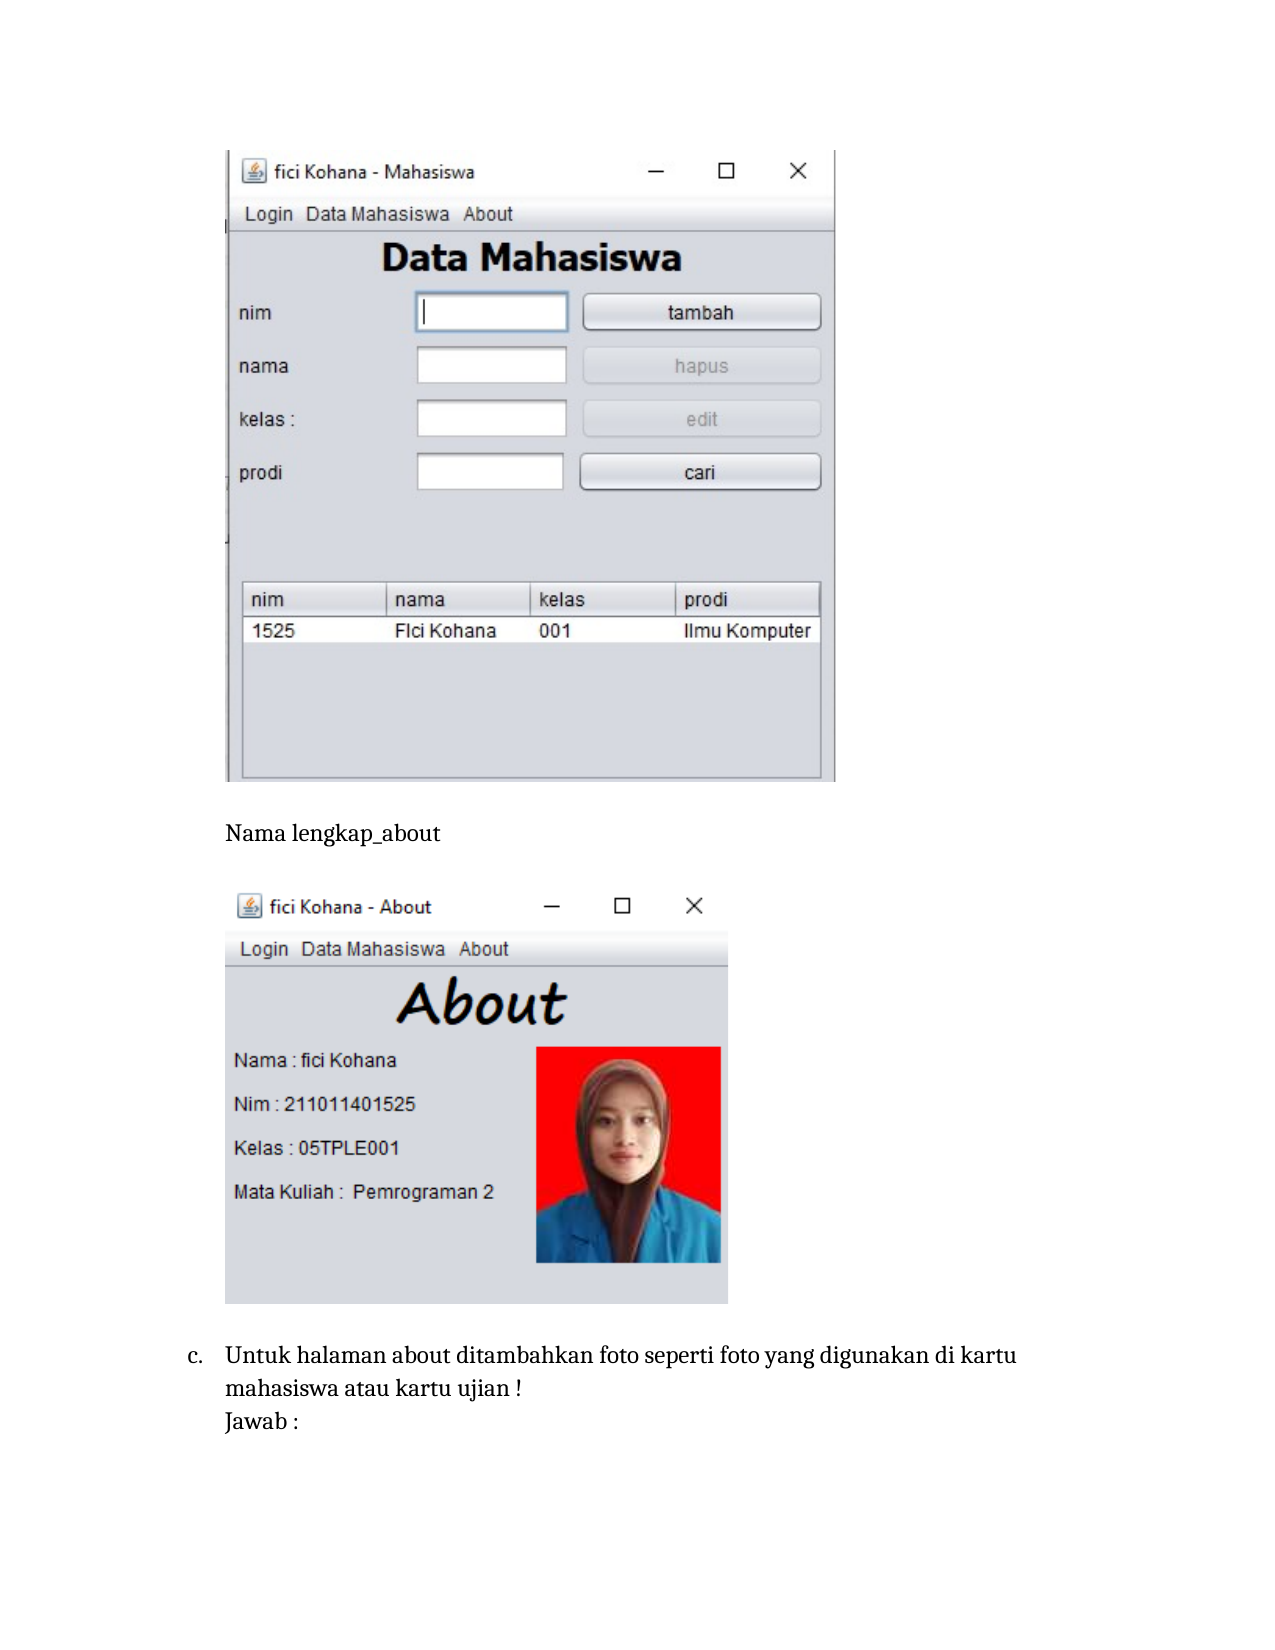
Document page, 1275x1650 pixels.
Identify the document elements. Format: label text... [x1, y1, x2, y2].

list Nama lengkap_about [225, 818, 1125, 847]
list Untuk halaman about ditambahkan foto seperti foto yang digunakan di kartu mahasiswa atau kartu ujian ! [187, 1341, 1125, 1402]
picture [225, 150, 836, 782]
list Jawab : [225, 1407, 1125, 1435]
picture [225, 884, 729, 1304]
